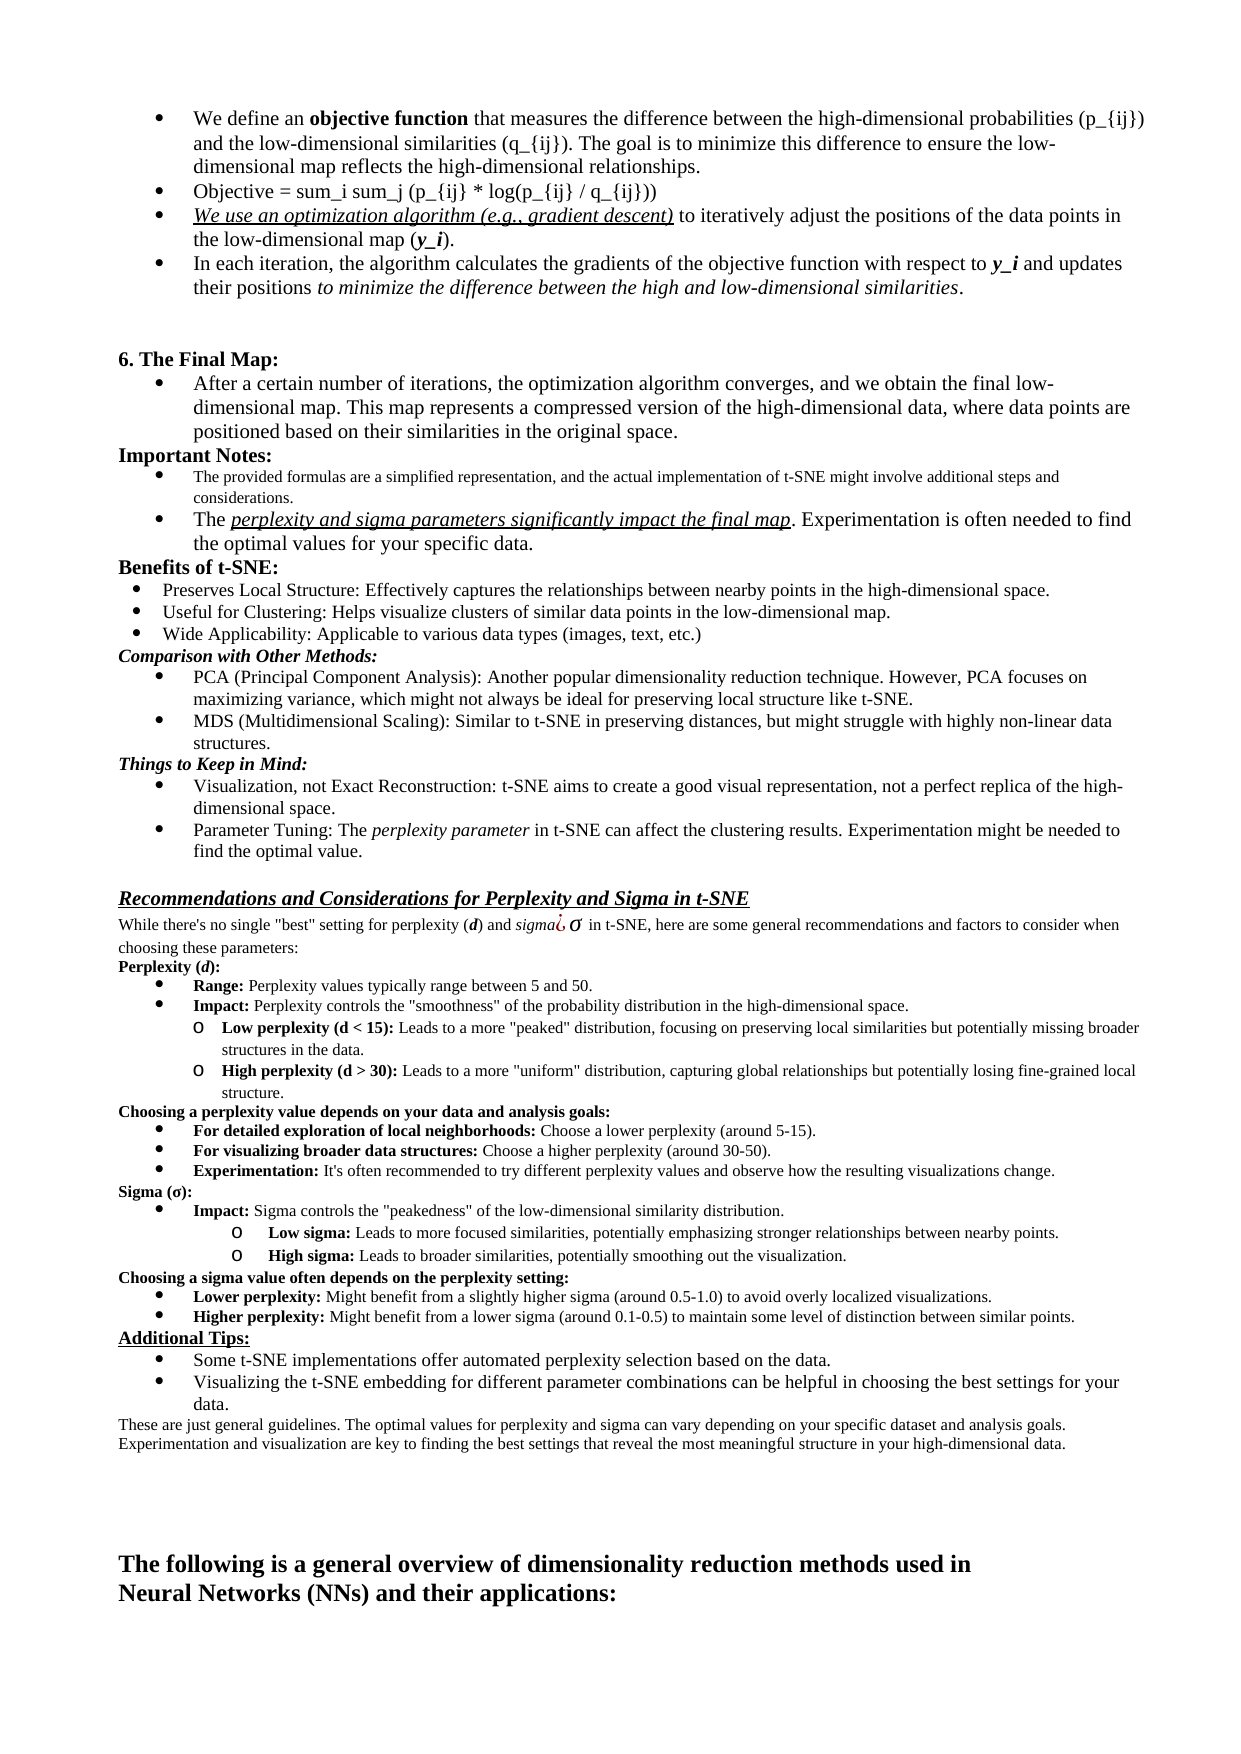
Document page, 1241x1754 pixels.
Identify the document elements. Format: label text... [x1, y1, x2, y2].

list In each iteration, the algorithm calculates the gradients of the objective function with respect to y_i and updates their positions to minimize the difference between the high and low-dimensional similarities. [156, 251, 1152, 299]
list Lower perplexity: Might benefit from a slightly higher sigma (around 0.5-1.0) to avoid overly localized visualizations. [156, 1287, 1152, 1307]
list Visualization, not Exact Reconstruction: t-SNE aims to create a good visual representation, not a perfect replica of the high-dimensional space. [156, 775, 1152, 818]
text Comparison with Other Methods: [118, 645, 1152, 666]
list High sigma: Leads to broader similarities, potentially smoothing out the visualization. [231, 1244, 1152, 1268]
list Low perplexity (d < 15): Leads to a more "peaked" distribution, focusing on preserving local similarities but potentially missing broader structures in the data. [192, 1016, 1152, 1059]
list Impact: Sigma controls the "peakedness" of the low-dimensional similarity distribution. [156, 1201, 1152, 1221]
list Visualizing the t-SNE embedding for different parameter combinations can be helpful in choosing the best settings for your data. [156, 1371, 1152, 1414]
list We define an objective function that measures the difference between the high-dimensional probabilities (p_{ij}) and the low-dimensional similarities (q_{ij}). The goal is to minimize this difference to ensure the low-dimensional map reflects the high-dimensional relationships. [156, 106, 1152, 178]
text These are just general guidelines. The optimal values for perplexity and sigma can vary depending on your specific dataset and analysis goals. Experimentation and visualization are key to finding the best settings that reveal the most meaningful structure in your high-dimensional data. [118, 1414, 1152, 1453]
text While there's no single "best" setting for perplexity (d) and sigma in t-SNE, here are some general recommendations and factors to consider when choosing these parameters: [118, 910, 1152, 957]
list Preserves Local Structure: Effectively captures the relationships between nearby points in the high-dimensional space. [133, 579, 1152, 601]
list For detailed exploration of local neighborhoods: Choose a lower perplexity (around 5-15). [156, 1121, 1152, 1141]
text Benefits of t-SNE: [118, 555, 1152, 579]
text Recommendations and Considerations for Perplexity and Sigma in t-SNE [118, 886, 1152, 910]
text Perplexity (d): [118, 957, 1152, 976]
list Some t-SNE implementations offer automated perplexity selection based on the data. [156, 1349, 1152, 1371]
list The provided formulas are a simplified representation, and the actual implementation of t-SNE might involve additional steps and considerations. [156, 467, 1152, 507]
list Range: Perplexity values typically range between 5 and 50. [156, 976, 1152, 996]
list MDS (Multidimensional Scaling): Similar to t-SNE in preserving distances, but might struggle with highly non-linear data structures. [156, 710, 1152, 753]
list Experimentation: It's often recommended to try different perplexity values and observe how the resulting visualizations change. [156, 1161, 1152, 1181]
list Parameter Tuning: The perplexity parameter in t-SNE can affect the clustering results. Experimentation might be needed to find the optimal value. [156, 818, 1152, 862]
text Choosing a sigma value often depends on the perplexity setting: [118, 1268, 1152, 1287]
list Useful for Clustering: Helps visualize clusters of similar data points in the low-dimensional map. [133, 601, 1152, 623]
list Low sigma: Leads to more focused similarities, potentially emphasizing stronger relationships between nearby points. [231, 1221, 1152, 1244]
list We use an optimization algorithm (e.g., gradient descent) to iteratively adjust the positions of the data points in the low-dimensional map (y_i). [156, 203, 1152, 251]
list Impact: Perplexity controls the "smoothness" of the probability distribution in the high-dimensional space. [156, 996, 1152, 1016]
text Choosing a perplexity value depends on your data and analysis goals: [118, 1102, 1152, 1121]
text 6. The Final Map: [118, 347, 1152, 371]
list Higher perplexity: Might benefit from a lower sigma (around 0.1-0.5) to maintain some level of distinction between similar points. [156, 1307, 1152, 1327]
list After a certain number of iterations, the optimization algorithm converges, and we obtain the final low-dimensional map. This map represents a compressed version of the high-dimensional data, where data points are positioned based on their similarities in the original space. [156, 371, 1152, 443]
list PCA (Principal Component Analysis): Another popular dimensionality reduction technique. However, PCA focuses on maximizing variance, which might not always be ideal for preserving local structure like t-SNE. [156, 666, 1152, 710]
text Things to Keep in Mind: [118, 753, 1152, 775]
list High perplexity (d > 30): Leads to a more "uniform" distribution, capturing global relationships but potentially losing fine-grained local structure. [192, 1059, 1152, 1102]
list Wide Applicability: Applicable to various data types (images, text, etc.) [133, 623, 1152, 645]
list For visualizing broader data structures: Choose a higher perplexity (around 30-50). [156, 1141, 1152, 1161]
text The following is a general overview of dimensionality reduction methods used in [118, 1549, 1152, 1578]
text Sigma (σ): [118, 1181, 1152, 1201]
text Important Notes: [118, 443, 1152, 467]
text Additional Tips: [118, 1327, 1152, 1349]
text Neural Networks (NNs) and their applications: [118, 1578, 1152, 1606]
list The perplexity and sigma parameters significantly impact the final map. Experimentation is often needed to find the optimal values for your specific data. [156, 507, 1152, 555]
list Objective = sum_i sum_j (p_{ij} * log(p_{ij} / q_{ij})) [156, 178, 1152, 203]
